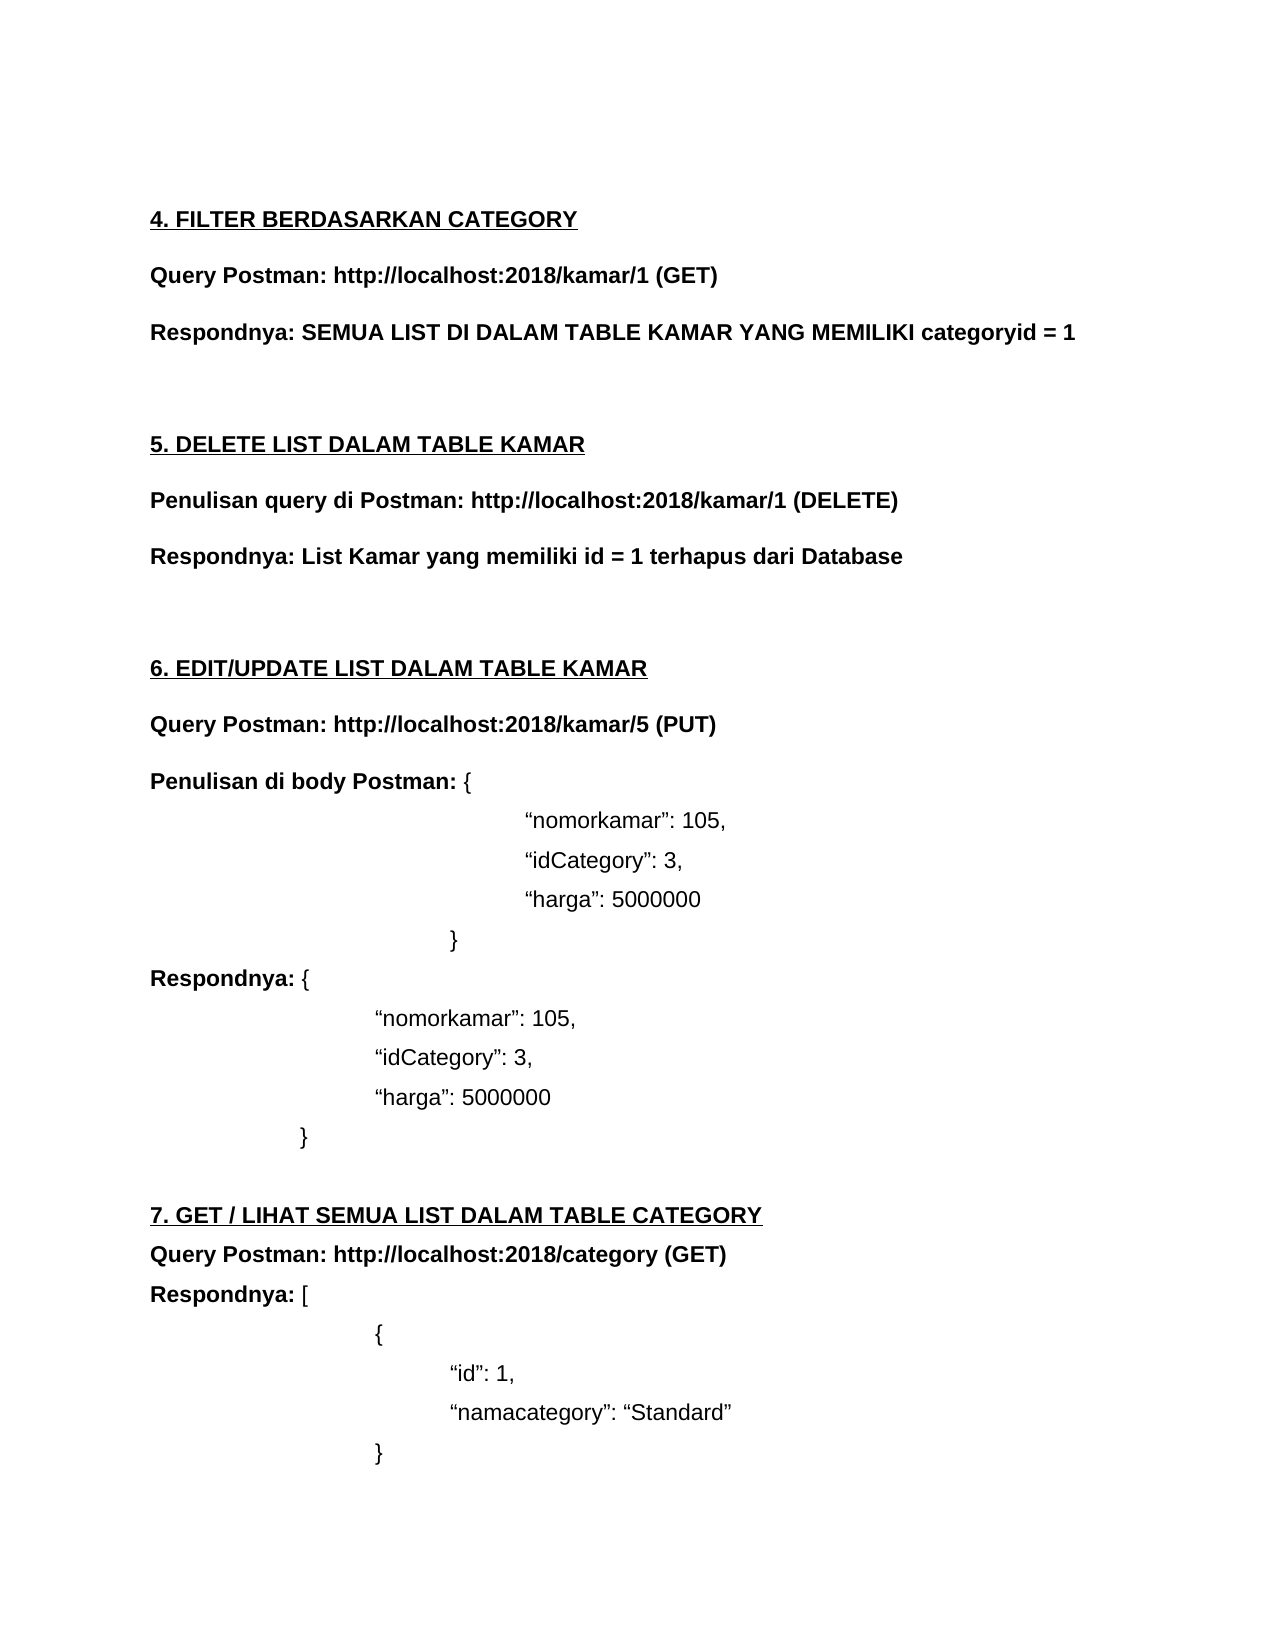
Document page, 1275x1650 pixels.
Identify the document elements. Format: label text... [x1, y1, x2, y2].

text “idCategory”: 3, [150, 847, 1125, 873]
text “id”: 1, [150, 1360, 1125, 1386]
text Penulisan query di Postman: http://localhost:2018/kamar/1 (DELETE) [150, 487, 1125, 513]
text Respondnya: [ [150, 1281, 1125, 1307]
text 4. FILTER BERDASARKAN CATEGORY [150, 206, 1125, 232]
text 6. EDIT/UPDATE LIST DALAM TABLE KAMAR [150, 655, 1125, 682]
text 5. DELETE LIST DALAM TABLE KAMAR [150, 431, 1125, 457]
text { [150, 1320, 1125, 1347]
text “nomorkamar”: 105, [150, 807, 1125, 833]
text “harga”: 5000000 [150, 1083, 1125, 1110]
text Penulisan di body Postman: { [150, 768, 1125, 794]
text Query Postman: http://localhost:2018/category (GET) [150, 1241, 1125, 1268]
text Respondnya: SEMUA LIST DI DALAM TABLE KAMAR YANG MEMILIKI categoryid = 1 [150, 318, 1125, 345]
text “idCategory”: 3, [150, 1044, 1125, 1070]
text Respondnya: { [150, 965, 1125, 991]
text 7. GET / LIHAT SEMUA LIST DALAM TABLE CATEGORY [150, 1202, 1125, 1228]
text Query Postman: http://localhost:2018/kamar/5 (PUT) [150, 711, 1125, 738]
text “namacategory”: “Standard” [150, 1399, 1125, 1426]
text } [150, 1123, 1125, 1149]
text } [150, 926, 1125, 952]
text “harga”: 5000000 [150, 886, 1125, 912]
text Query Postman: http://localhost:2018/kamar/1 (GET) [150, 262, 1125, 289]
text } [150, 1439, 1125, 1465]
text Respondnya: List Kamar yang memiliki id = 1 terhapus dari Database [150, 543, 1125, 569]
text “nomorkamar”: 105, [150, 1004, 1125, 1031]
